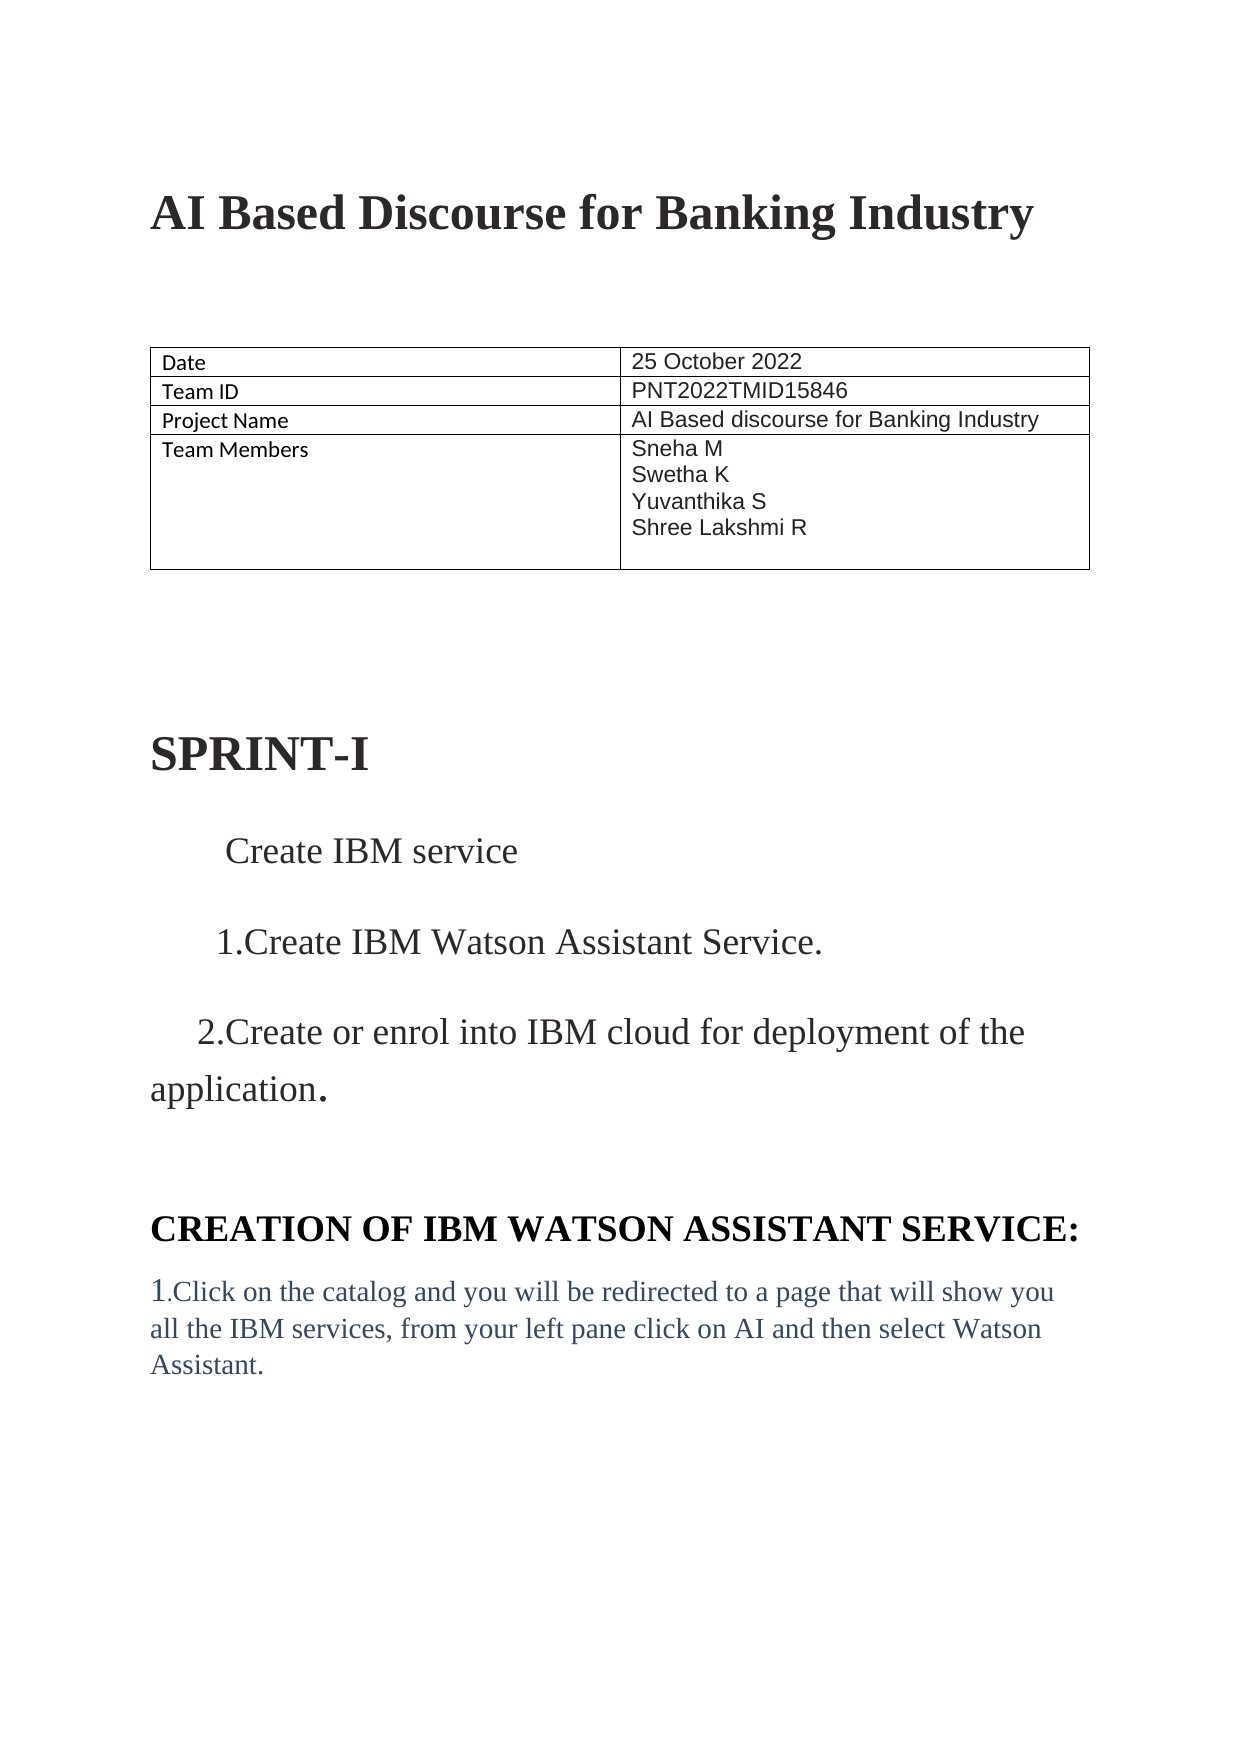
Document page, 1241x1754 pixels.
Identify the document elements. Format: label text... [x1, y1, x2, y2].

table_cell AI Based discourse for Banking Industry [621, 406, 1089, 434]
table_cell PNT2022TMID15846 [621, 377, 1089, 405]
text AI Based Discourse for Banking Industry [150, 181, 1090, 241]
text SPRINT-I [150, 722, 1090, 781]
table_cell Sneha M Swetha K Yuvanthika S Shree Lakshmi R [621, 435, 1089, 568]
table_header 25 October 2022 [621, 348, 1089, 376]
text 2.Create or enrol into IBM cloud for deployment of the application. [150, 993, 1090, 1112]
table_cell Project Name [151, 406, 620, 434]
table_header Date [151, 348, 620, 376]
text 1.Click on the catalog and you will be redirected to a page that will show you all the IBM services, from your left pane click on AI and then select Watson Assistant. [150, 1270, 1090, 1381]
table_cell Team ID [151, 377, 620, 405]
table_cell Team Members [151, 435, 620, 568]
text Create IBM service [150, 812, 1090, 872]
text 1.Create IBM Watson Assistant Service. [150, 903, 1090, 962]
text CREATION OF IBM WATSON ASSISTANT SERVICE: [150, 1207, 1090, 1250]
